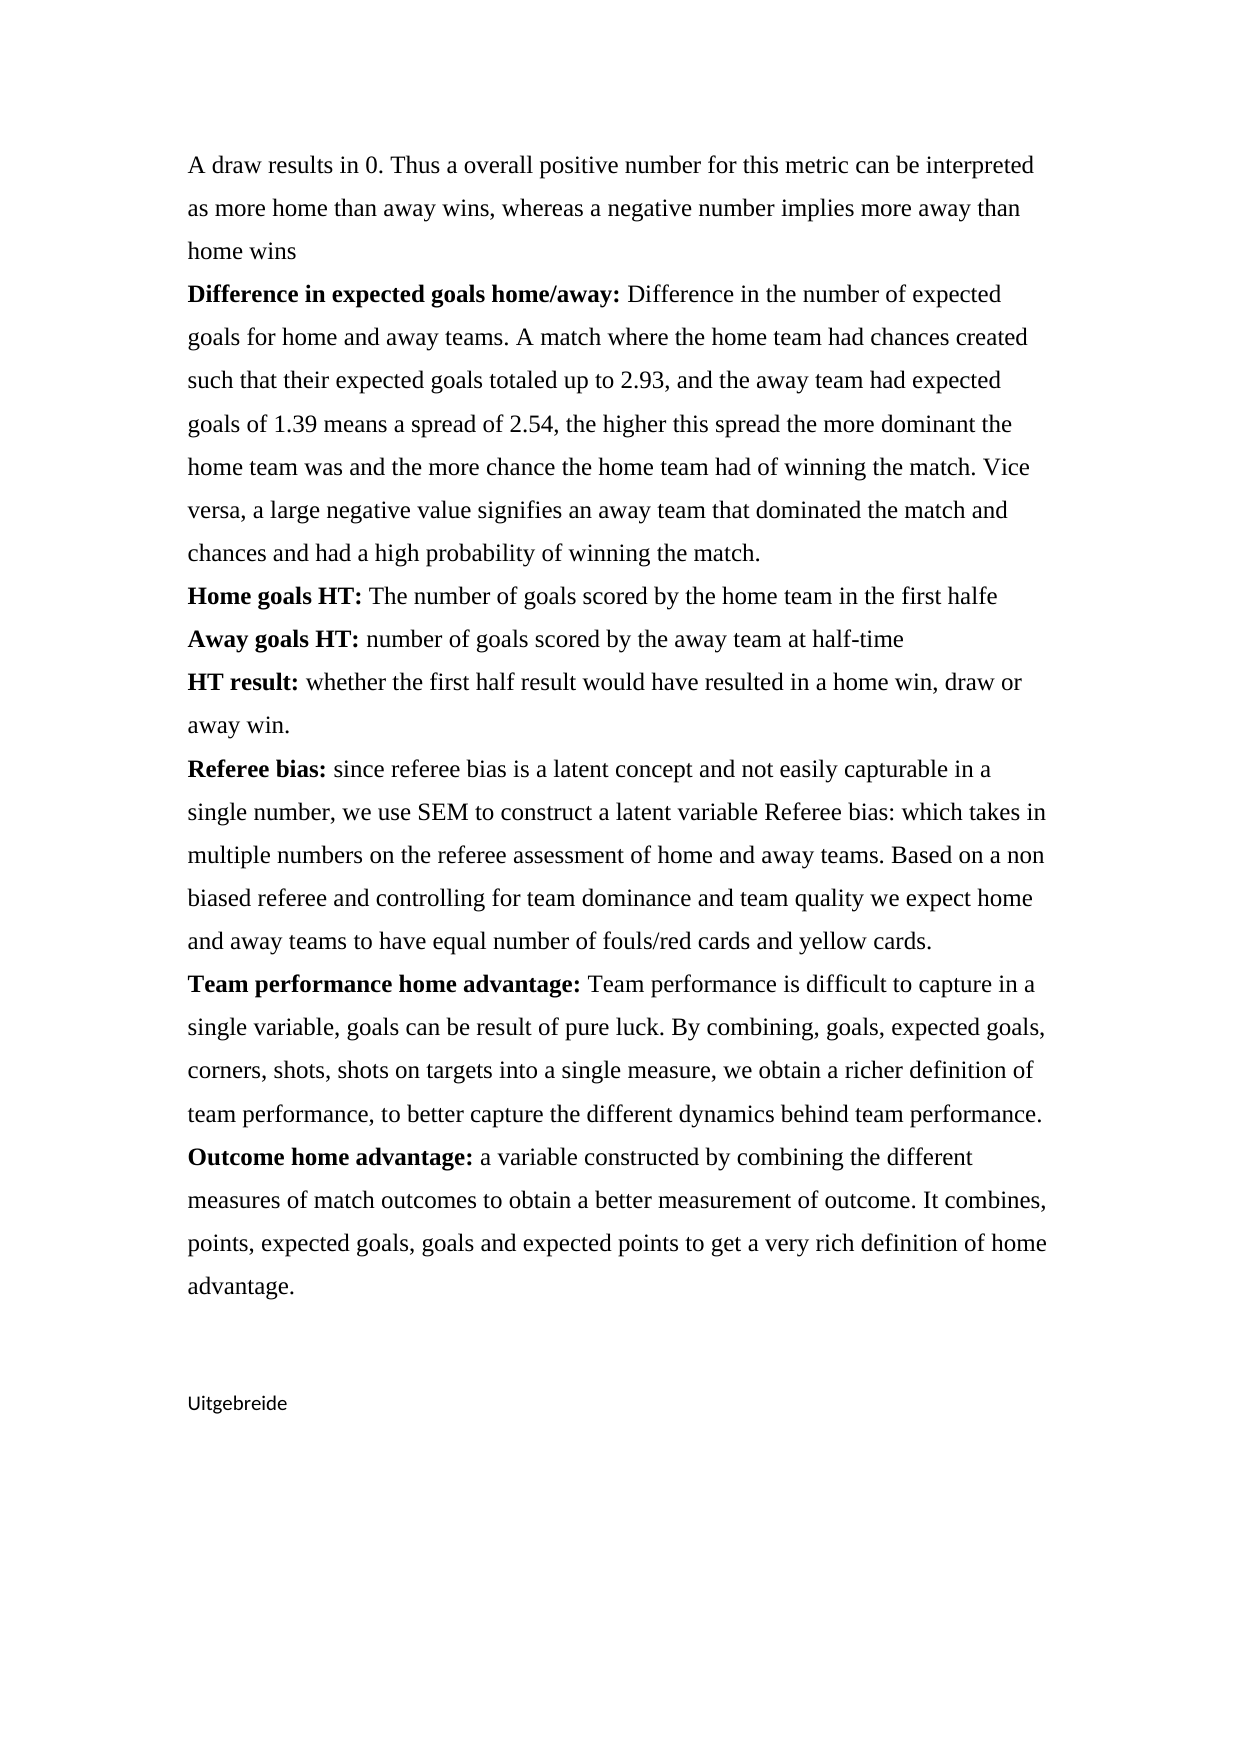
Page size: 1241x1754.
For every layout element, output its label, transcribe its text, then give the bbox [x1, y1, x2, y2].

text Outcome home advantage: a variable constructed by combining the different measures of match outcomes to obtain a better measurement of outcome. It combines, points, expected goals, goals and expected points to get a very rich definition of home advantage. [187, 1142, 1053, 1300]
text Referee bias: since referee bias is a latent concept and not easily capturable in a single number, we use SEM to construct a latent variable Referee bias: which takes in multiple numbers on the referee assessment of home and away teams. Based on a non biased referee and controlling for team dominance and team quality we expect home and away teams to have equal number of fouls/red cards and yellow cards. [187, 754, 1053, 955]
text Team performance home advantage: Team performance is difficult to capture in a single variable, goals can be result of pure luck. By combining, goals, expected goals, corners, shots, shots on targets into a single measure, we obtain a richer definition of team performance, to better capture the different dynamics behind team performance. [187, 969, 1053, 1127]
text Uitgebreide [187, 1390, 1053, 1416]
text Difference in expected goals home/away: Difference in the number of expected goals for home and away teams. A match where the home team had chances created such that their expected goals totaled up to 2.93, and the away team had expected goals of 1.39 means a spread of 2.54, the higher this spread the more dominant the home team was and the more chance the home team had of winning the match. Vice versa, a large negative value signifies an away team that dominated the match and chances and had a high probability of winning the match. [187, 279, 1053, 567]
text Home goals HT: The number of goals scored by the home team in the first halfe [187, 581, 1053, 610]
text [187, 150, 1053, 265]
text HT result: whether the first half result would have resulted in a home win, draw or away win. [187, 667, 1053, 739]
text Away goals HT: number of goals scored by the away team at half-time [187, 624, 1053, 653]
